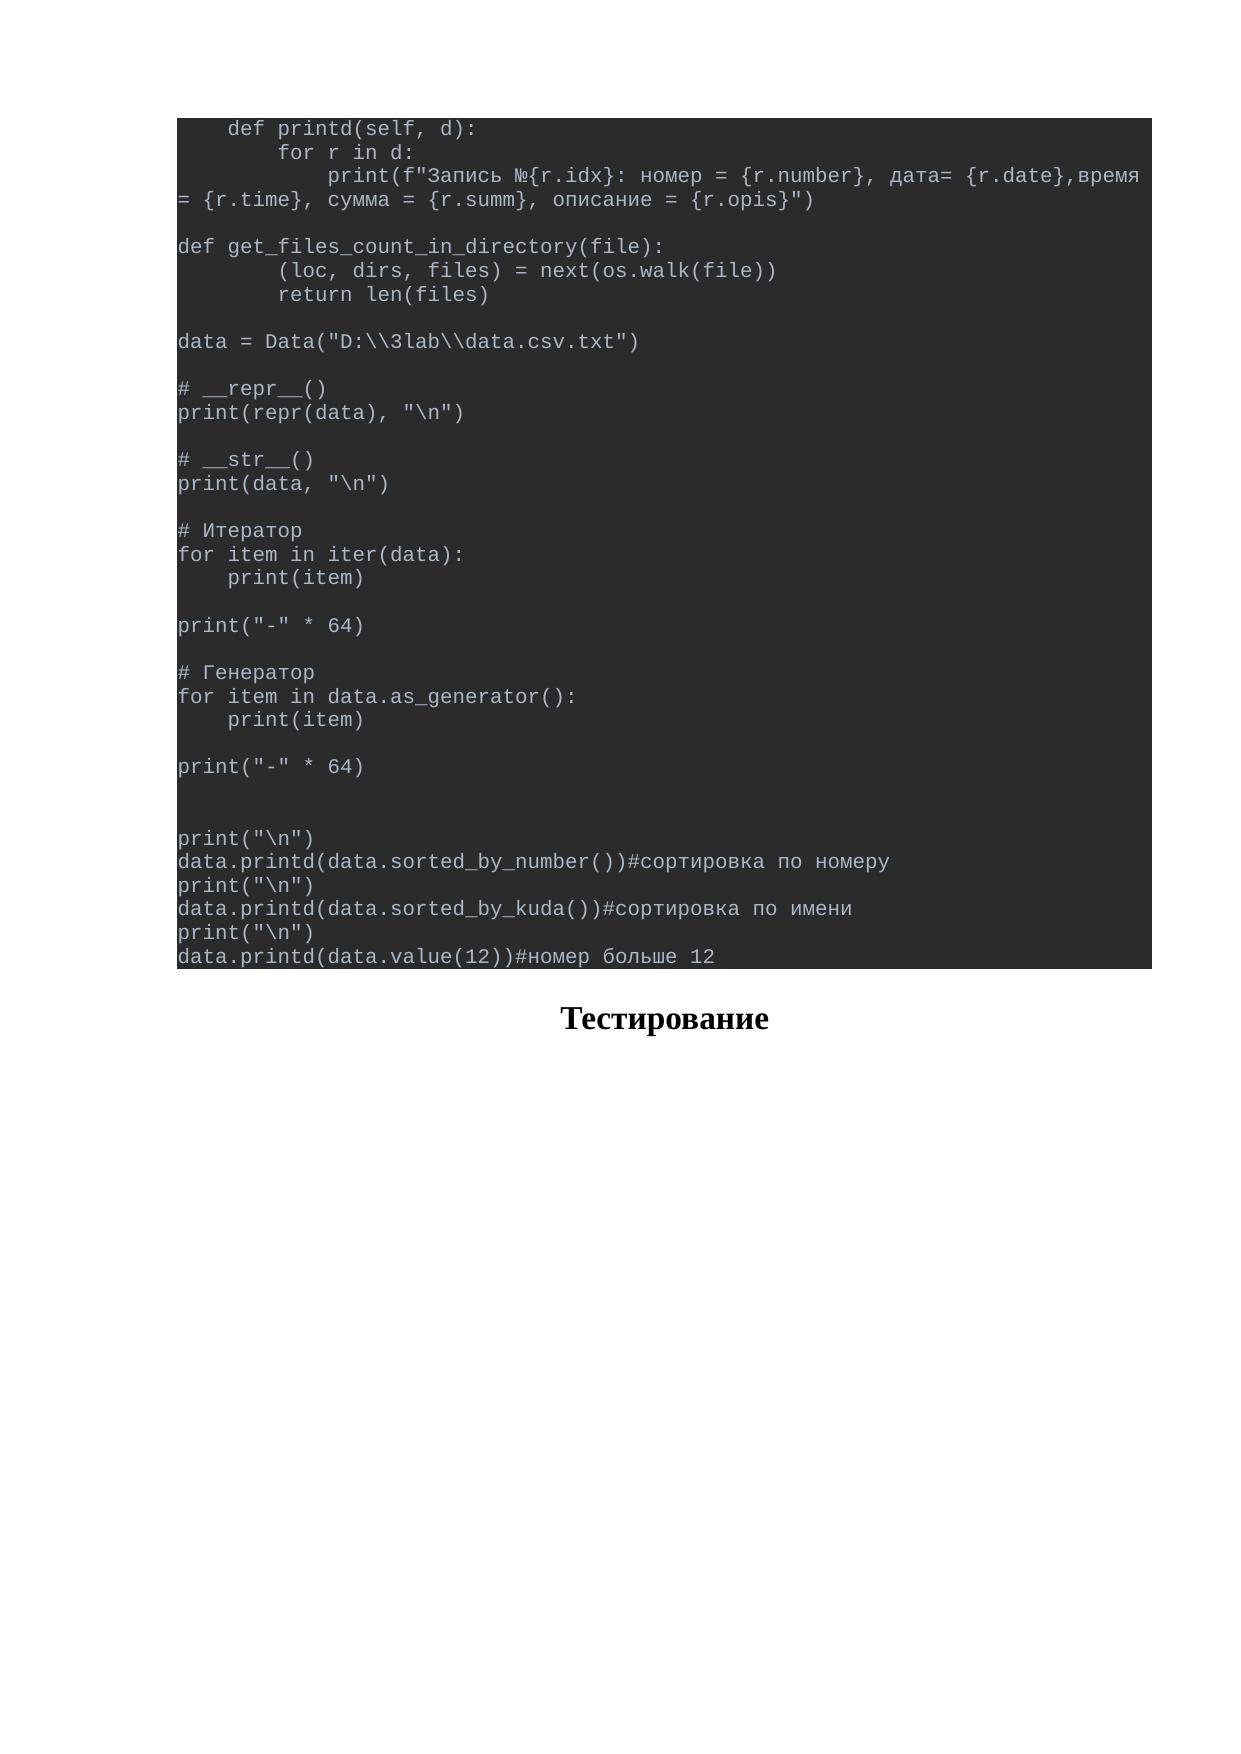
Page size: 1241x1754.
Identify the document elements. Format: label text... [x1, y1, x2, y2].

text (loc, dirs, files) = next(os.walk(file)) [177, 260, 1152, 284]
text # Генератор [177, 662, 1152, 686]
text print(data, "\n") [177, 473, 1152, 496]
text print("-" * 64) [177, 757, 1152, 780]
text # __repr__() [177, 378, 1152, 402]
text data.printd(data.sorted_by_number())#сортировка по номеру [177, 851, 1152, 875]
text print(item) [177, 567, 1152, 591]
text for item in data.as_generator(): [177, 686, 1152, 709]
text def printd(self, d): [177, 118, 1152, 142]
text print(item) [177, 709, 1152, 733]
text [177, 165, 1152, 213]
text data = Data("D:\\3lab\\data.csv.txt") [177, 331, 1152, 354]
text # __str__() [177, 449, 1152, 473]
text print("\n") [177, 922, 1152, 946]
text return len(files) [177, 284, 1152, 307]
text # Итератор [177, 520, 1152, 544]
text for r in d: [177, 142, 1152, 165]
text print(repr(data), "\n") [177, 402, 1152, 426]
text print("\n") [177, 827, 1152, 851]
text data.printd(data.value(12))#номер больше 12 [177, 946, 1152, 969]
text Тестирование [177, 998, 1152, 1037]
text data.printd(data.sorted_by_kuda())#сортировка по имени [177, 898, 1152, 922]
text print("-" * 64) [177, 615, 1152, 638]
text for item in iter(data): [177, 544, 1152, 567]
text print("\n") [177, 875, 1152, 898]
text def get_files_count_in_directory(file): [177, 236, 1152, 260]
